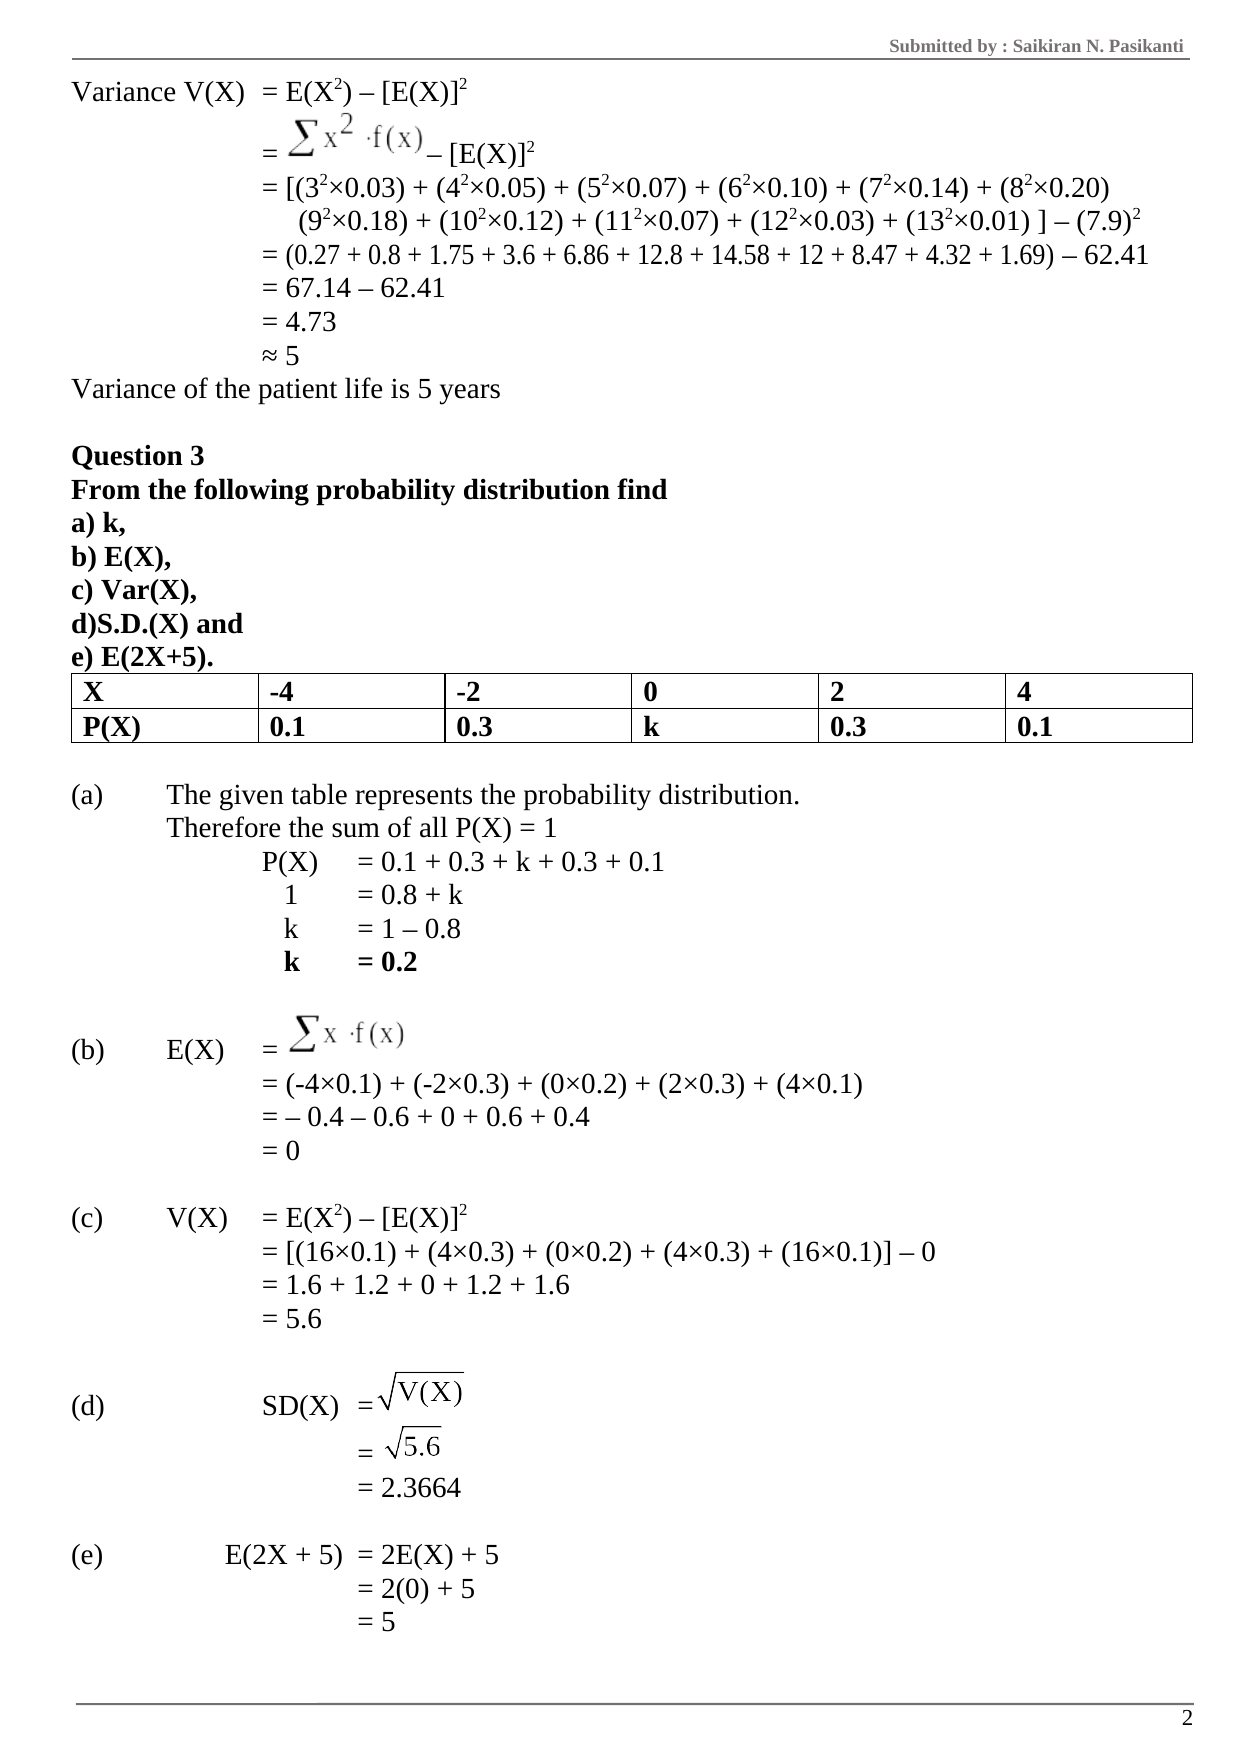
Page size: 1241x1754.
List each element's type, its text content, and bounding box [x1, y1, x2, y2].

table_header 4 [1006, 674, 1192, 708]
text = [71, 1422, 1193, 1470]
text From the following probability distribution find [71, 472, 1193, 505]
text (b) E(X) = [71, 1012, 1193, 1066]
text Variance V(X) = E(X2) – [E(X)]2 [71, 74, 1193, 107]
text (e) E(2X + 5) = 2E(X) + 5 [71, 1537, 1193, 1571]
text Question 3 [71, 438, 1193, 472]
text (d) SD(X) = [71, 1368, 1193, 1422]
table_cell k [632, 709, 818, 742]
table_header X [72, 674, 258, 708]
text c) Var(X), [71, 572, 1193, 606]
table_header -4 [259, 674, 444, 708]
text a) k, [71, 505, 1193, 539]
text = 5 [71, 1604, 1193, 1638]
table_cell P(X) [72, 709, 258, 742]
text d)S.D.(X) and [71, 606, 1193, 639]
text = [(16×0.1) + (4×0.3) + (0×0.2) + (4×0.3) + (16×0.1)] – 0 [71, 1234, 1193, 1267]
text = 0 [71, 1133, 1193, 1167]
table_cell 0.1 [259, 709, 444, 742]
text = – [E(X)]2 [71, 107, 1193, 170]
text = 2.3664 [71, 1470, 1193, 1504]
text = (-4×0.1) + (-2×0.3) + (0×0.2) + (2×0.3) + (4×0.1) [71, 1066, 1193, 1099]
text = 2(0) + 5 [71, 1571, 1193, 1604]
text = [(32×0.03) + (42×0.05) + (52×0.07) + (62×0.10) + (72×0.14) + (82×0.20) [71, 170, 1193, 203]
table_header -2 [446, 674, 631, 708]
text = (0.27 + 0.8 + 1.75 + 3.6 + 6.86 + 12.8 + 14.58 + 12 + 8.47 + 4.32 + 1.69) – 62.41 [71, 237, 1193, 271]
text = 4.73 [71, 304, 1193, 338]
text (a) The given table represents the probability distribution. [71, 777, 1193, 810]
text (92×0.18) + (102×0.12) + (112×0.07) + (122×0.03) + (132×0.01) ] – (7.9)2 [71, 203, 1193, 237]
text k = 1 – 0.8 [71, 911, 1193, 944]
text P(X) = 0.1 + 0.3 + k + 0.3 + 0.1 [71, 844, 1193, 877]
text 1 = 0.8 + k [71, 877, 1193, 911]
text ≈ 5 [71, 338, 1193, 371]
text e) E(2X+5). [71, 639, 1193, 673]
text = – 0.4 – 0.6 + 0 + 0.6 + 0.4 [71, 1099, 1193, 1133]
text Therefore the sum of all P(X) = 1 [71, 810, 1193, 844]
table_cell 0.3 [446, 709, 631, 742]
table_cell 0.3 [819, 709, 1005, 742]
text b) E(X), [71, 539, 1193, 572]
text = 67.14 – 62.41 [71, 271, 1193, 304]
table_header 0 [632, 674, 818, 708]
text = 1.6 + 1.2 + 0 + 1.2 + 1.6 [71, 1267, 1193, 1301]
text Variance of the patient life is 5 years [71, 371, 1193, 405]
text (c) V(X) = E(X2) – [E(X)]2 [71, 1200, 1193, 1234]
table_header 2 [819, 674, 1005, 708]
text = 5.6 [71, 1301, 1193, 1334]
text k = 0.2 [71, 944, 1193, 978]
table_cell 0.1 [1006, 709, 1192, 742]
